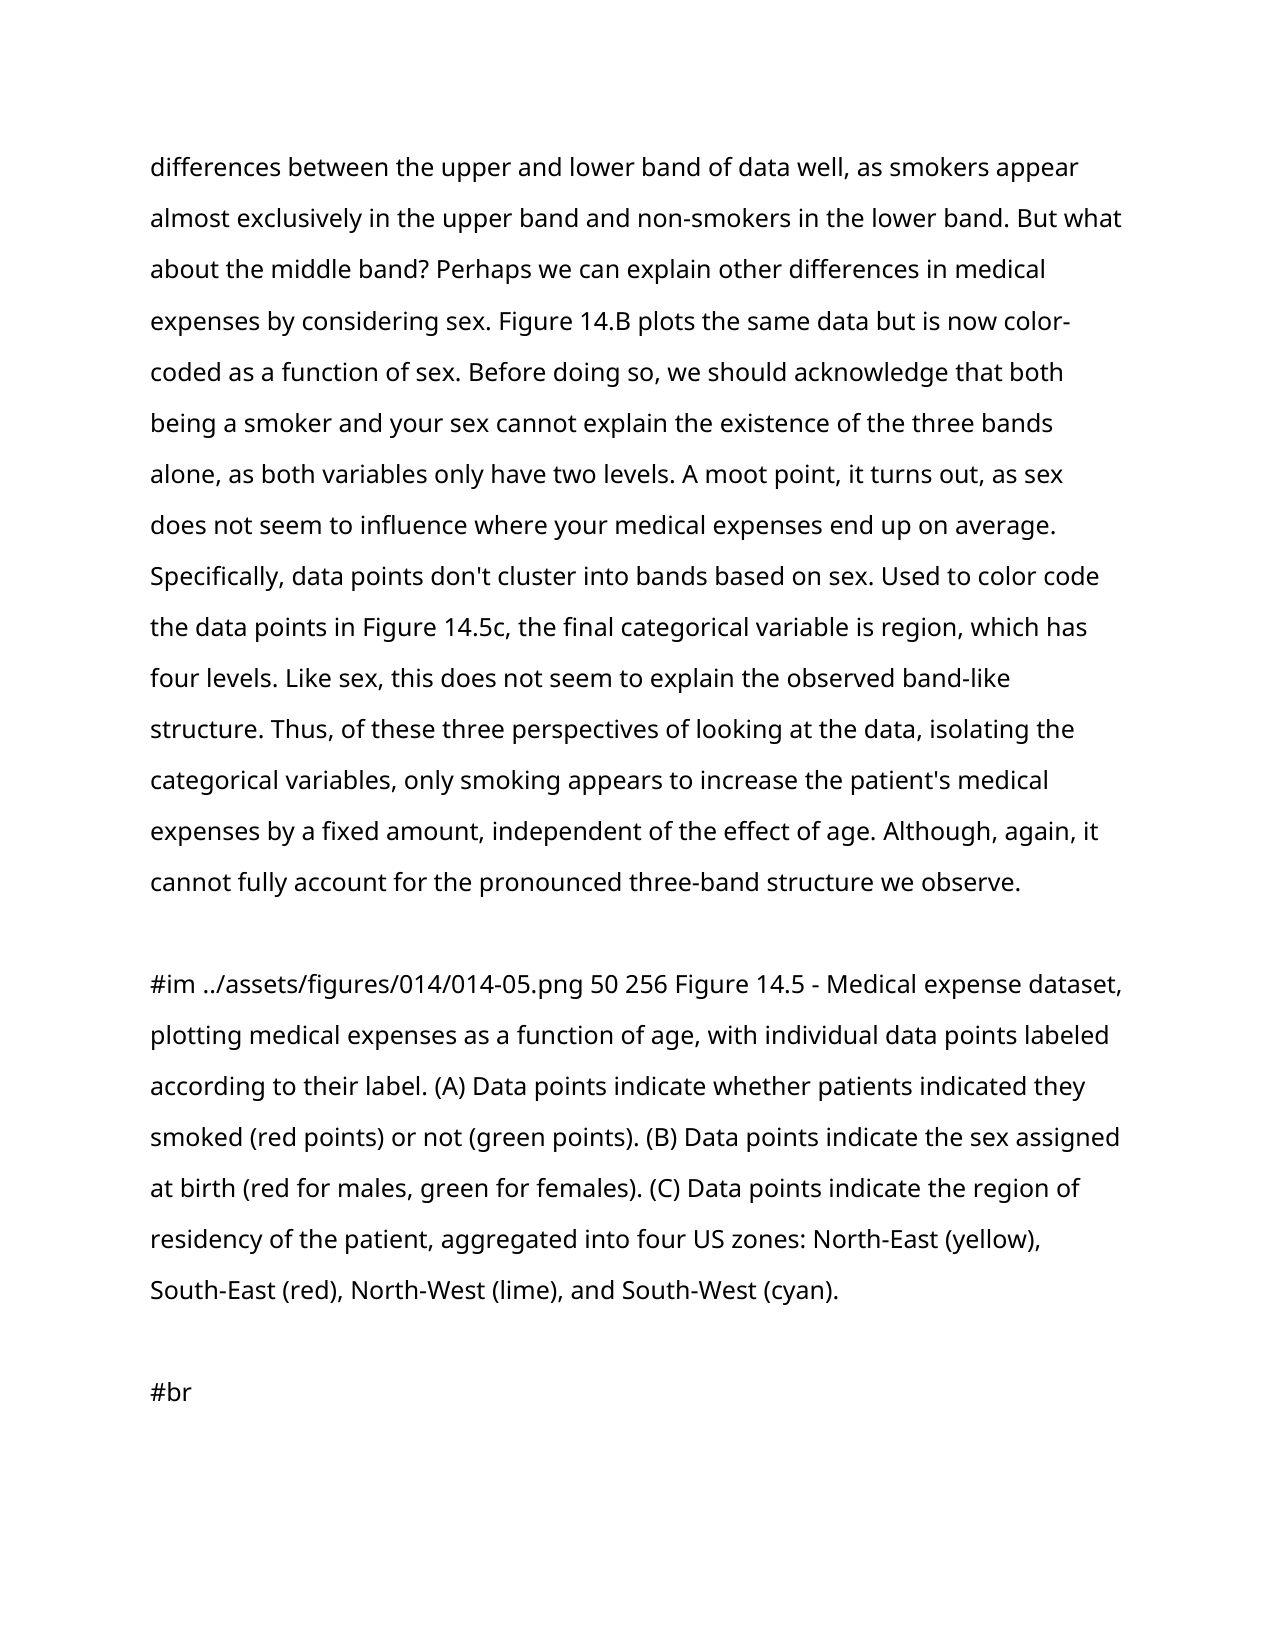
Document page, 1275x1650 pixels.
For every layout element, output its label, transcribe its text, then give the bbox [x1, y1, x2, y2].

text #im ../assets/figures/014/014-05.png 50 256 Figure 14.5 - Medical expense dataset, plotting medical expenses as a function of age, with individual data points labeled according to their label. (A) Data points indicate whether patients indicated they smoked (red points) or not (green points). (B) Data points indicate the sex assigned at birth (red for males, green for females). (C) Data points indicate the region of residency of the patient, aggregated into four US zones: North-East (yellow), South-East (red), North-West (lime), and South-West (cyan). [150, 967, 1125, 1307]
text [150, 150, 1125, 899]
text #br [150, 1375, 1125, 1409]
